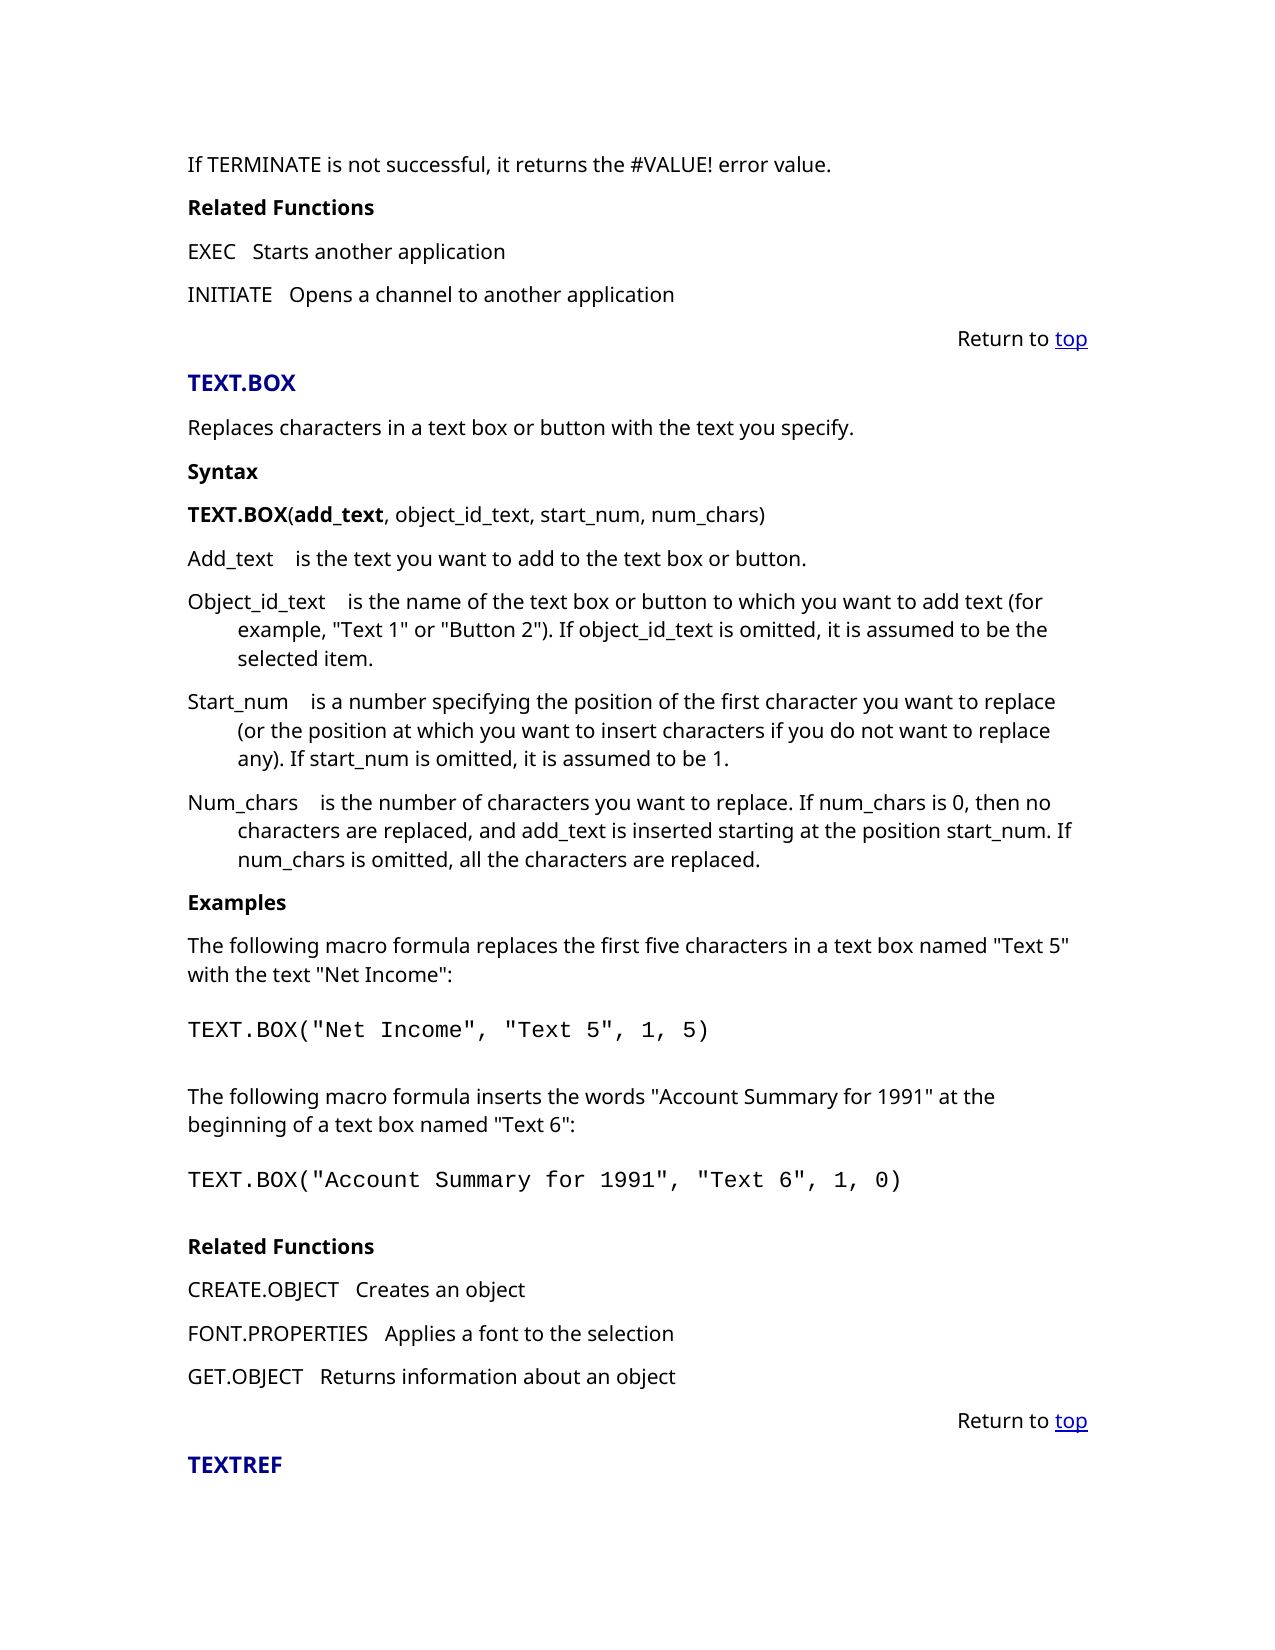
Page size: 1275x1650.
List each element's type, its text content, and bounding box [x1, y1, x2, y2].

text Return to top [187, 1406, 1087, 1434]
text TEXT.BOX("Account Summary for 1991", "Text 6", 1, 0) [187, 1169, 1087, 1195]
text Related Functions [187, 193, 1087, 222]
text Object_id_text is the name of the text box or button to which you want to add text (for example, "Text 1" or "Button 2"). If object_id_text is omitted, it is assumed to be the selected item. [187, 587, 1087, 672]
text Replaces characters in a text box or button with the text you specify. [187, 413, 1087, 442]
subtitle TEXTREF [187, 1449, 1087, 1481]
text Add_text is the text you want to add to the text box or button. [187, 544, 1087, 572]
text TEXT.BOX("Net Income", "Text 5", 1, 5) [187, 1018, 1087, 1044]
text The following macro formula inserts the words "Account Summary for 1991" at the beginning of a text box named "Text 6": [187, 1082, 1087, 1139]
text INITIATE Opens a channel to another application [187, 280, 1087, 309]
text GET.OBJECT Returns information about an object [187, 1362, 1087, 1391]
text Num_chars is the number of characters you want to replace. If num_chars is 0, then no characters are replaced, and add_text is inserted starting at the position start_num. If num_chars is omitted, all the characters are replaced. [187, 788, 1087, 873]
text Return to top [187, 324, 1087, 352]
text The following macro formula replaces the first five characters in a text box named "Text 5" with the text "Net Income": [187, 932, 1087, 988]
text FONT.PROPERTIES Applies a font to the selection [187, 1319, 1087, 1347]
text Examples [187, 888, 1087, 917]
text TEXT.BOX(add_text, object_id_text, start_num, num_chars) [187, 500, 1087, 529]
subtitle TEXT.BOX [187, 367, 1087, 398]
text EXEC Starts another application [187, 237, 1087, 265]
text CREATE.OBJECT Creates an object [187, 1276, 1087, 1304]
text If TERMINATE is not successful, it returns the #VALUE! error value. [187, 150, 1087, 178]
text Related Functions [187, 1232, 1087, 1261]
text Start_num is a number specifying the position of the first character you want to replace (or the position at which you want to insert characters if you do not want to replace any). If start_num is omitted, it is assumed to be 1. [187, 687, 1087, 773]
text Syntax [187, 457, 1087, 485]
